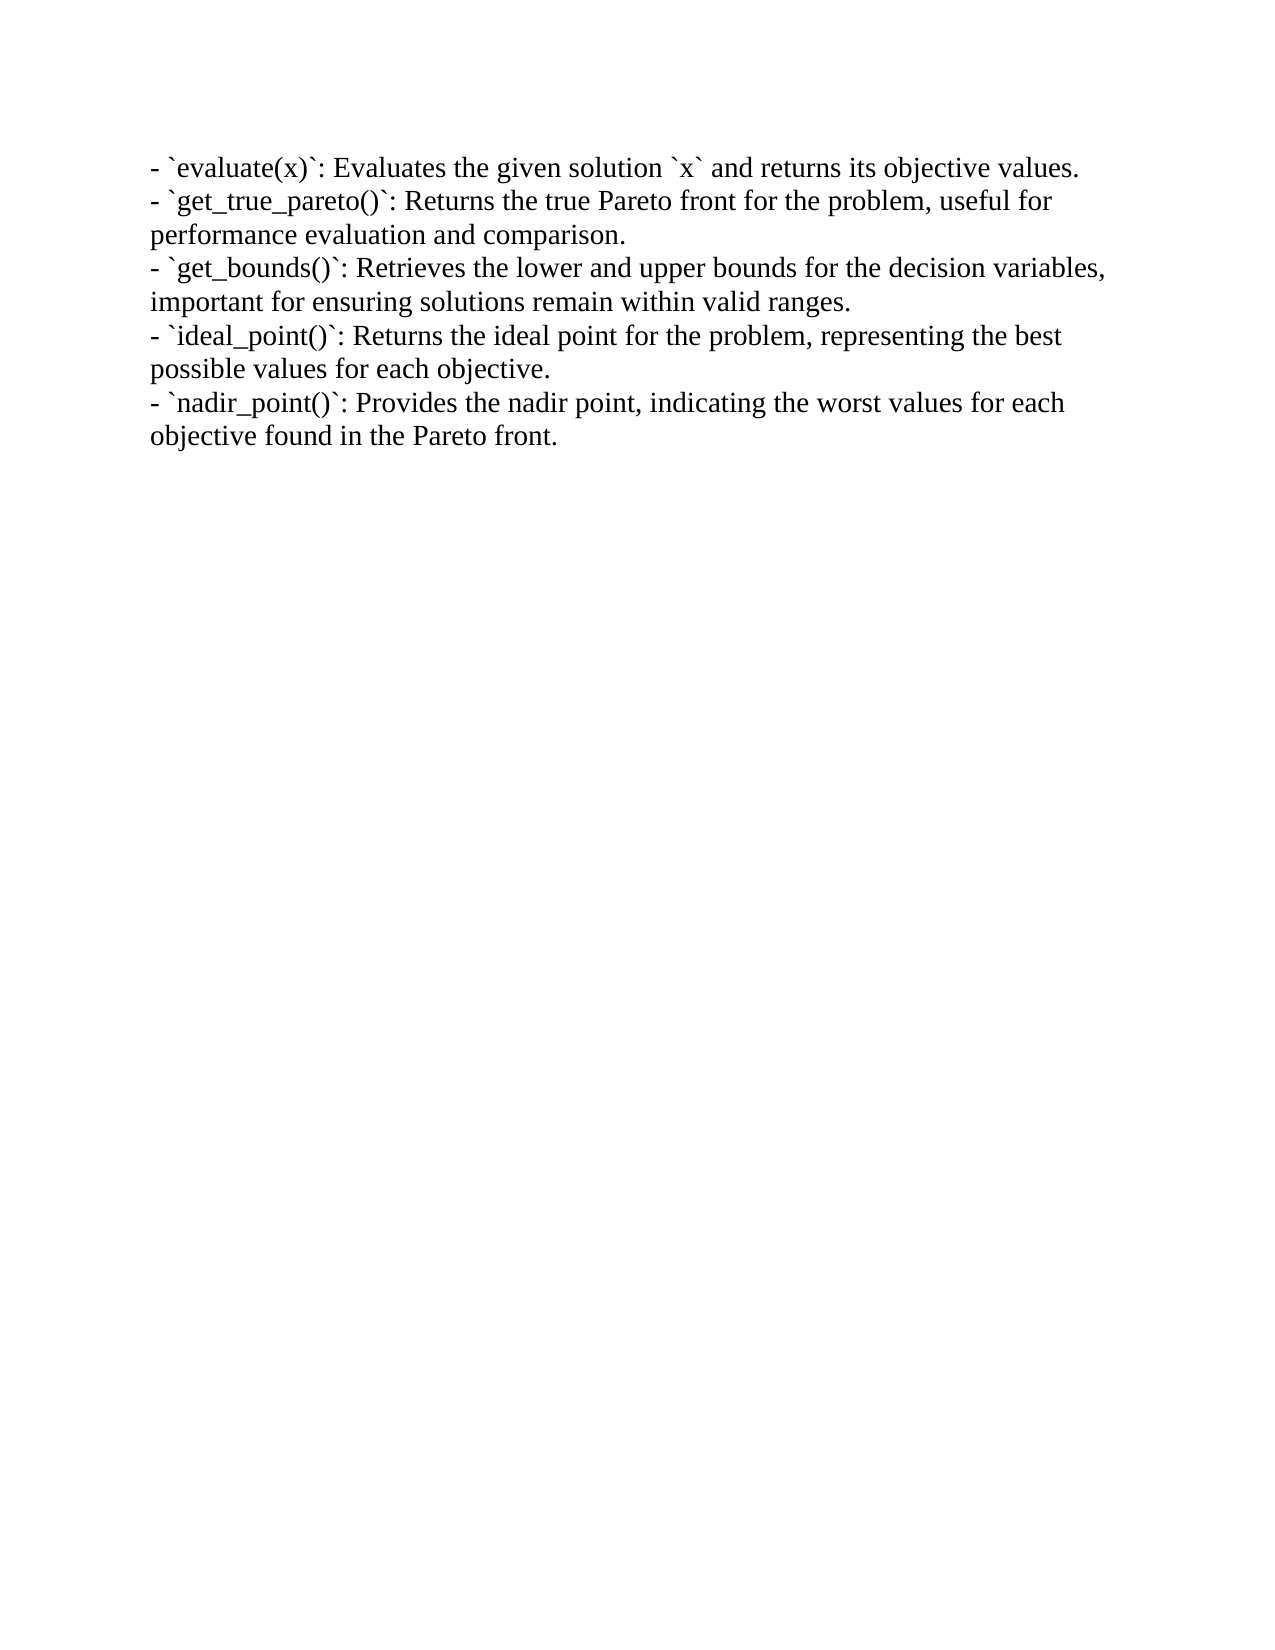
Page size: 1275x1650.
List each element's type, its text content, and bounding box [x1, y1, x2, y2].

text - `ideal_point()`: Returns the ideal point for the problem, representing the best possible values for each objective. [150, 318, 1125, 385]
text - `get_bounds()`: Retrieves the lower and upper bounds for the decision variables, important for ensuring solutions remain within valid ranges. [150, 251, 1125, 318]
text - `evaluate(x)`: Evaluates the given solution `x` and returns its objective values. [150, 150, 1125, 183]
text - `nadir_point()`: Provides the nadir point, indicating the worst values for each objective found in the Pareto front. [150, 385, 1125, 452]
text - `get_true_pareto()`: Returns the true Pareto front for the problem, useful for performance evaluation and comparison. [150, 183, 1125, 251]
